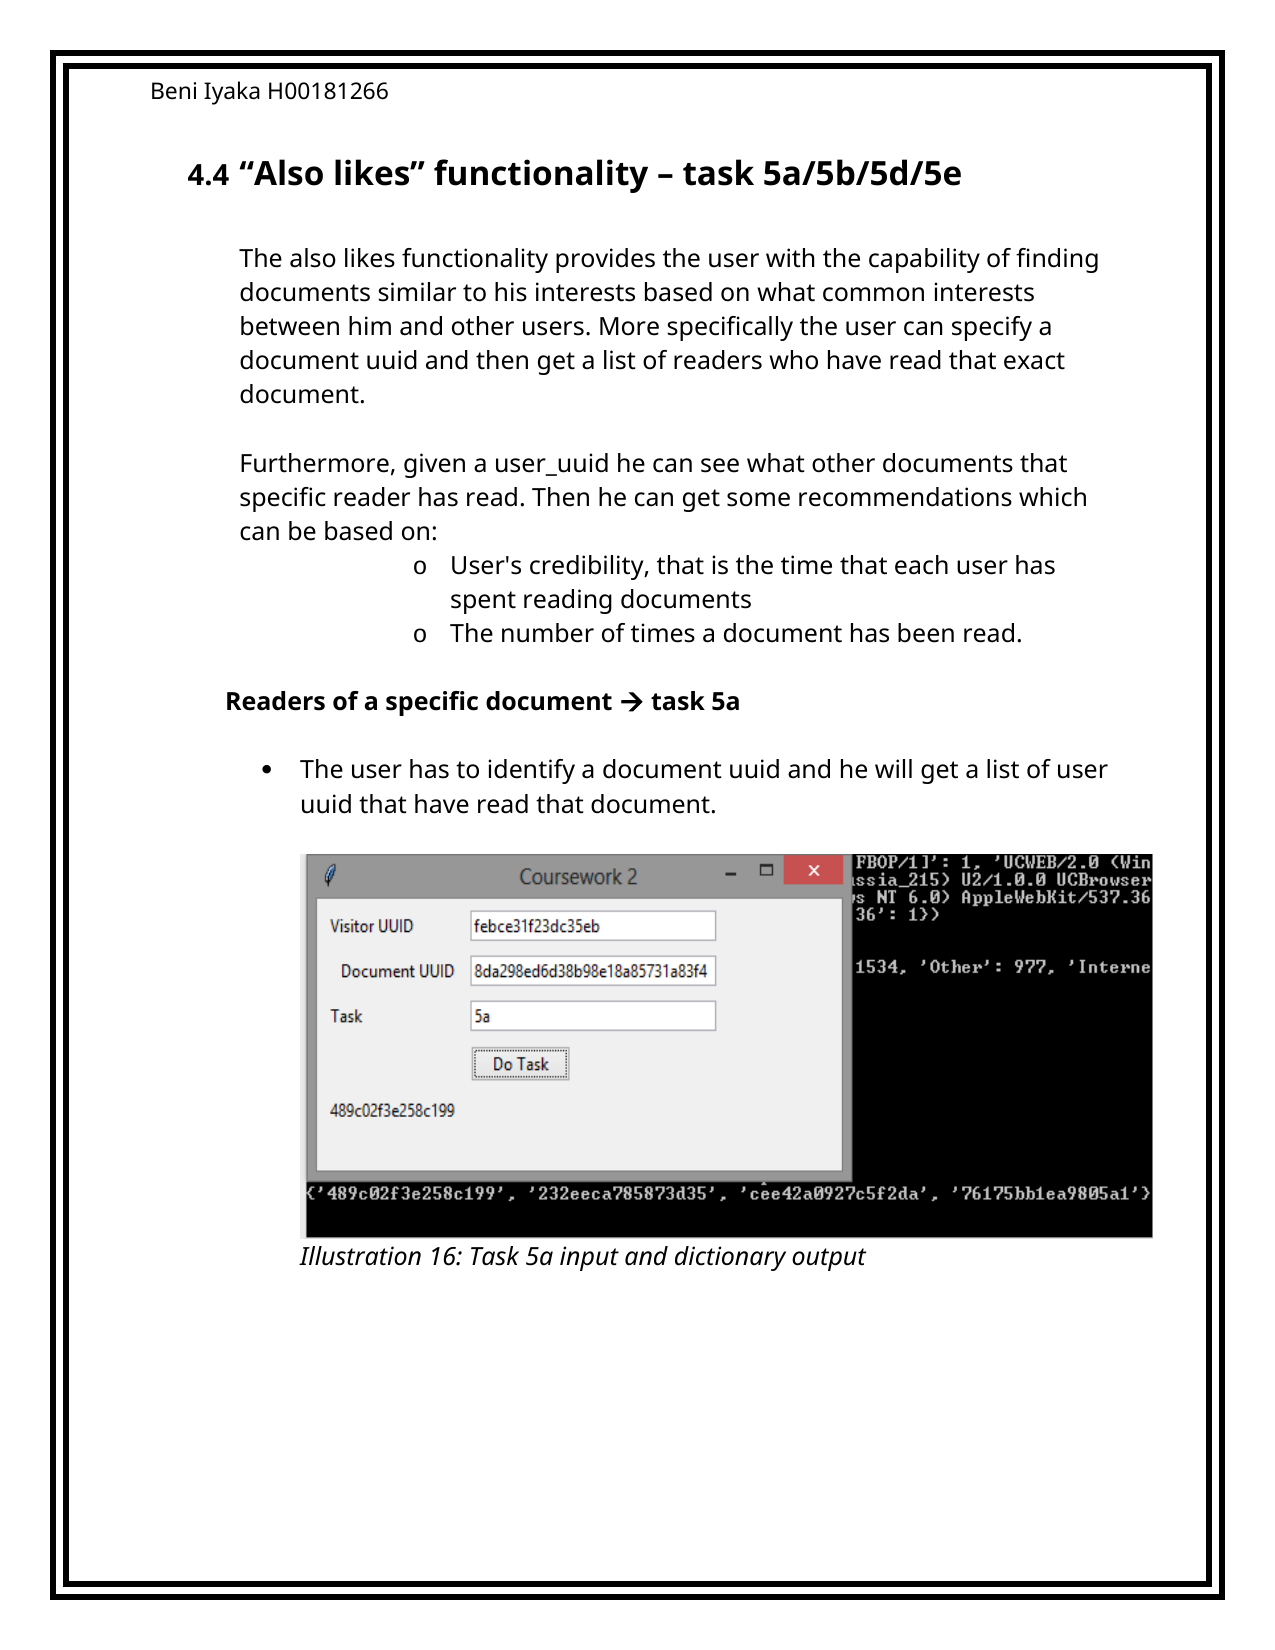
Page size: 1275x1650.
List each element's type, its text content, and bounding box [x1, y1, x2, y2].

list Furthermore, given a user_uuid he can see what other documents that specific reader has read. Then he can get some recommendations which can be based on: [239, 445, 1125, 547]
list Illustration 16: Task 5a input and dictionary output [300, 1239, 1125, 1273]
list “Also likes” functionality – task 5a/5b/5d/5e [187, 150, 1125, 195]
list The also likes functionality provides the user with the capability of finding documents similar to his interests based on what common interests between him and other users. More specifically the user can specify a document uuid and then get a list of readers who have read that exact document. [239, 241, 1125, 411]
list The user has to identify a document uuid and he will get a list of user uuid that have read that document. [262, 752, 1125, 820]
list User's credibility, that is the time that each user has spent reading documents [412, 547, 1125, 616]
picture [300, 854, 1154, 1239]
list The number of times a document has been read. [412, 616, 1125, 650]
text Readers of a specific document task 5a [225, 684, 1125, 718]
